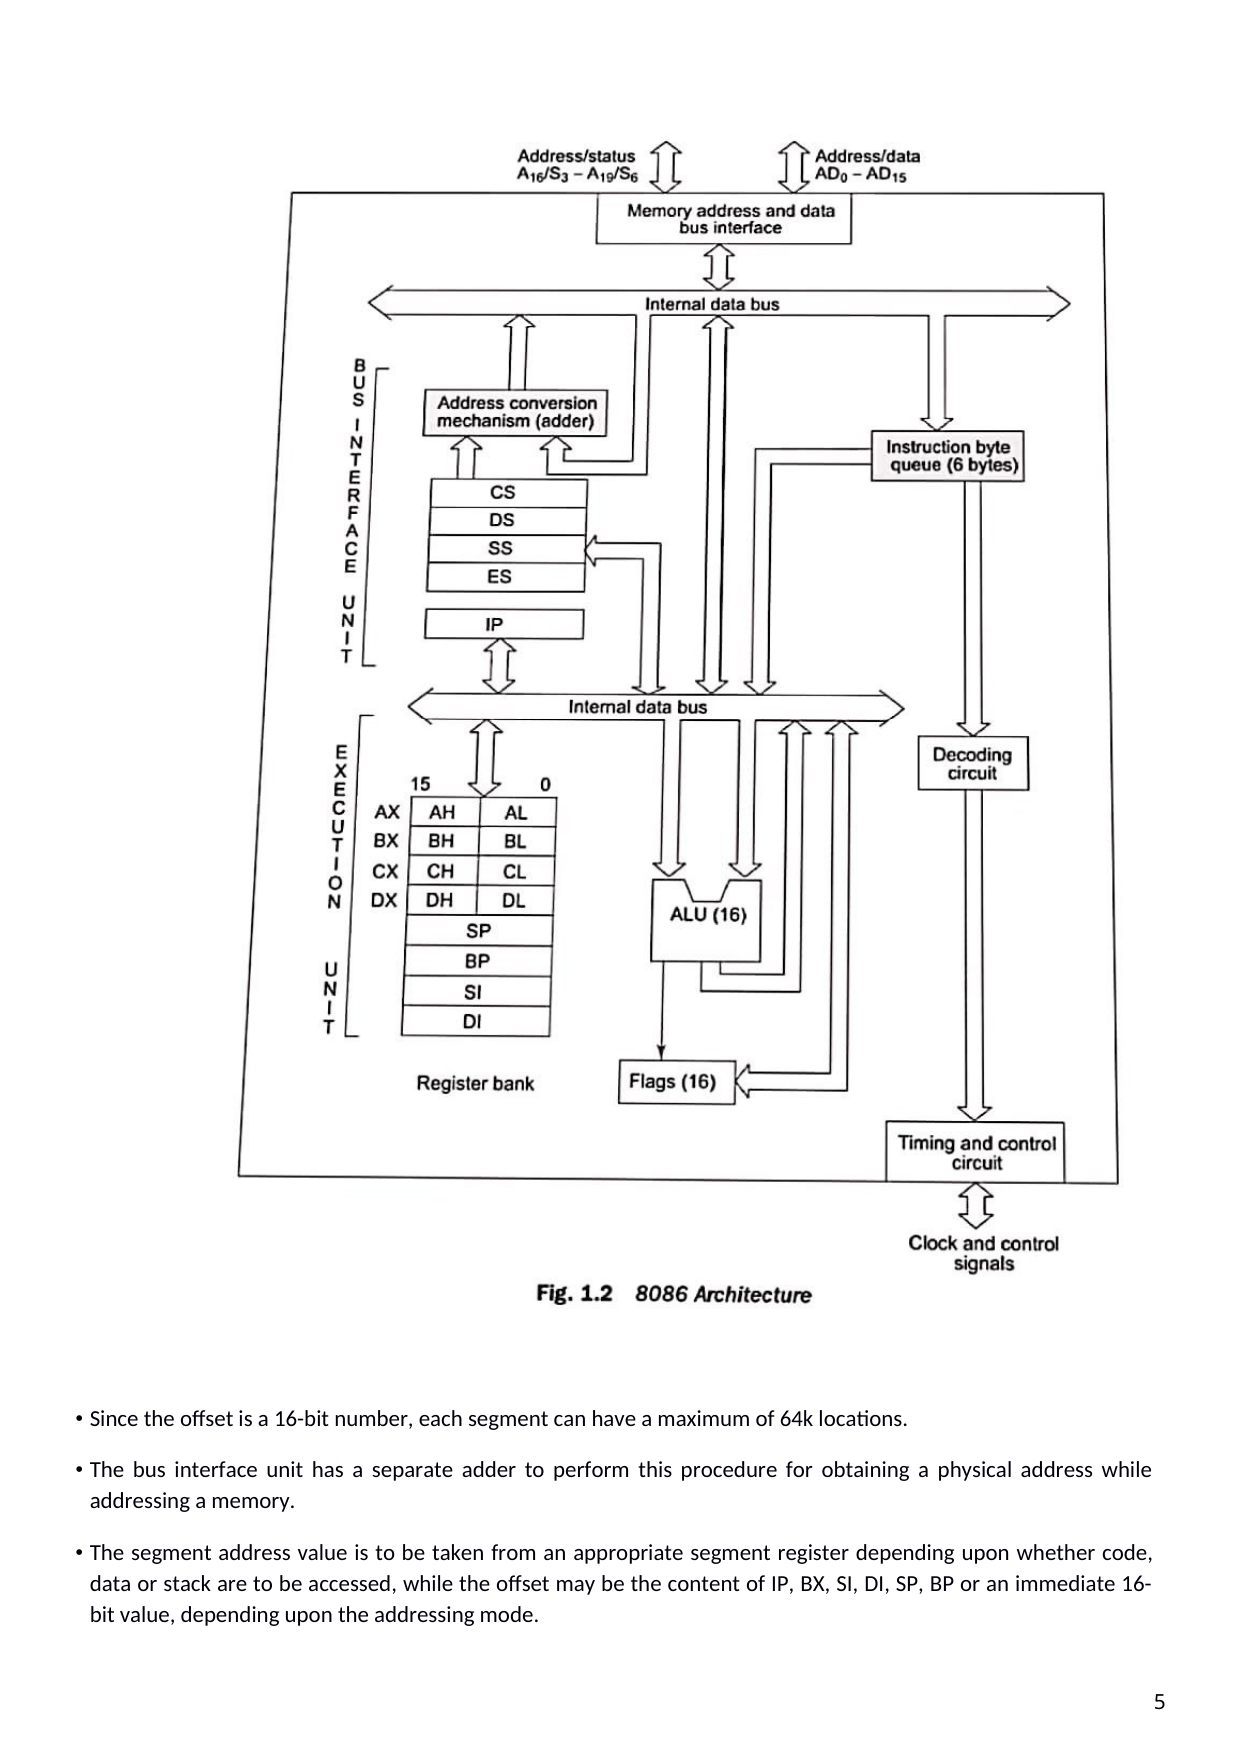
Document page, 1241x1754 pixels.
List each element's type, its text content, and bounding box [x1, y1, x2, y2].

list Since the offset is a 16-bit number, each segment can have a maximum of 64k locations. [75, 1404, 1155, 1432]
picture [190, 126, 1166, 1313]
list The segment address value is to be taken from an appropriate segment register depending upon whether code, data or stack are to be accessed, while the offset may be the content of IP, BX, SI, DI, SP, BP or an immediate 16-bit value, depending upon the addressing mode. [75, 1538, 1155, 1628]
list The bus interface unit has a separate adder to perform this procedure for obtaining a physical address while addressing a memory. [75, 1455, 1155, 1514]
